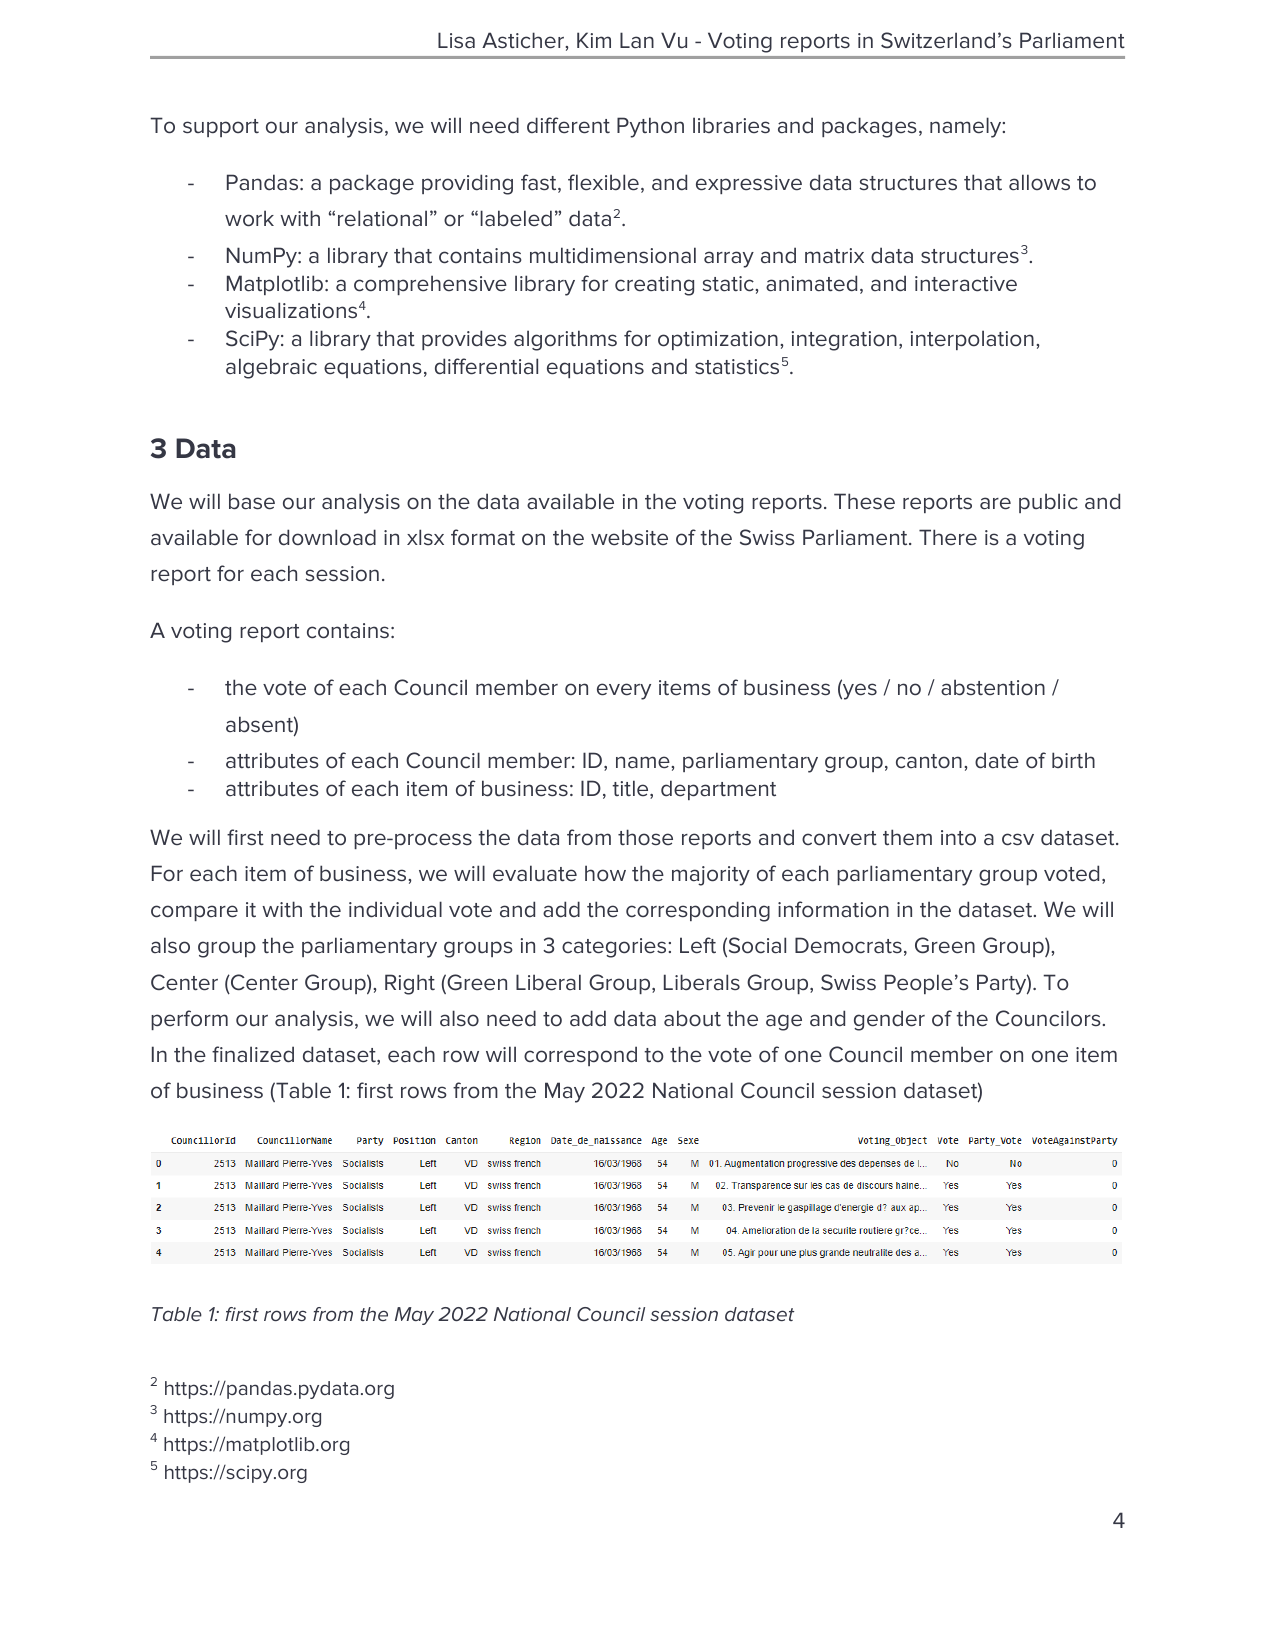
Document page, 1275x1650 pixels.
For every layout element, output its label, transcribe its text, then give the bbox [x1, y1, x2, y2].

list Pandas: a package providing fast, flexible, and expressive data structures that allows to work with “relational” or “labeled” data. [187, 169, 1125, 234]
text Table 1: first rows from the May 2022 National Council session dataset [150, 1266, 1125, 1328]
list NumPy: a library that contains multidimensional array and matrix data structures. [187, 242, 1125, 270]
text We will base our analysis on the data available in the voting reports. These reports are public and available for download in xlsx format on the website of the Swiss Parliament. There is a voting report for each session. [150, 488, 1125, 588]
list attributes of each item of business: ID, title, department [187, 775, 1125, 803]
text A voting report contains: [150, 618, 1125, 646]
list the vote of each Council member on every items of business (yes / no / abstention / absent) [187, 675, 1125, 739]
text To support our analysis, we will need different Python libraries and packages, namely: [150, 112, 1125, 140]
list attributes of each Council member: ID, name, parliamentary group, canton, date of birth [187, 747, 1125, 775]
picture [150, 1131, 1125, 1266]
subtitle 3 Data [150, 432, 1125, 467]
text We will first need to pre-process the data from those reports and convert them into a csv dataset. For each item of business, we will evaluate how the majority of each parliamentary group voted, compare it with the individual vote and add the corresponding information in the dataset. We will also group the parliamentary groups in 3 categories: Left (Social Democrats, Green Group), Center (Center Group), Right (Green Liberal Group, Liberals Group, Swiss People’s Party). To perform our analysis, we will also need to add data about the age and gender of the Councilors. In the finalized dataset, each row will correspond to the vote of one Council member on one item of business (Table 1: first rows from the May 2022 National Council session dataset) [150, 824, 1125, 1106]
list Matplotlib: a comprehensive library for creating static, animated, and interactive visualizations. [187, 270, 1125, 326]
list SciPy: a library that provides algorithms for optimization, integration, interpolation, algebraic equations, differential equations and statistics. [187, 326, 1125, 382]
